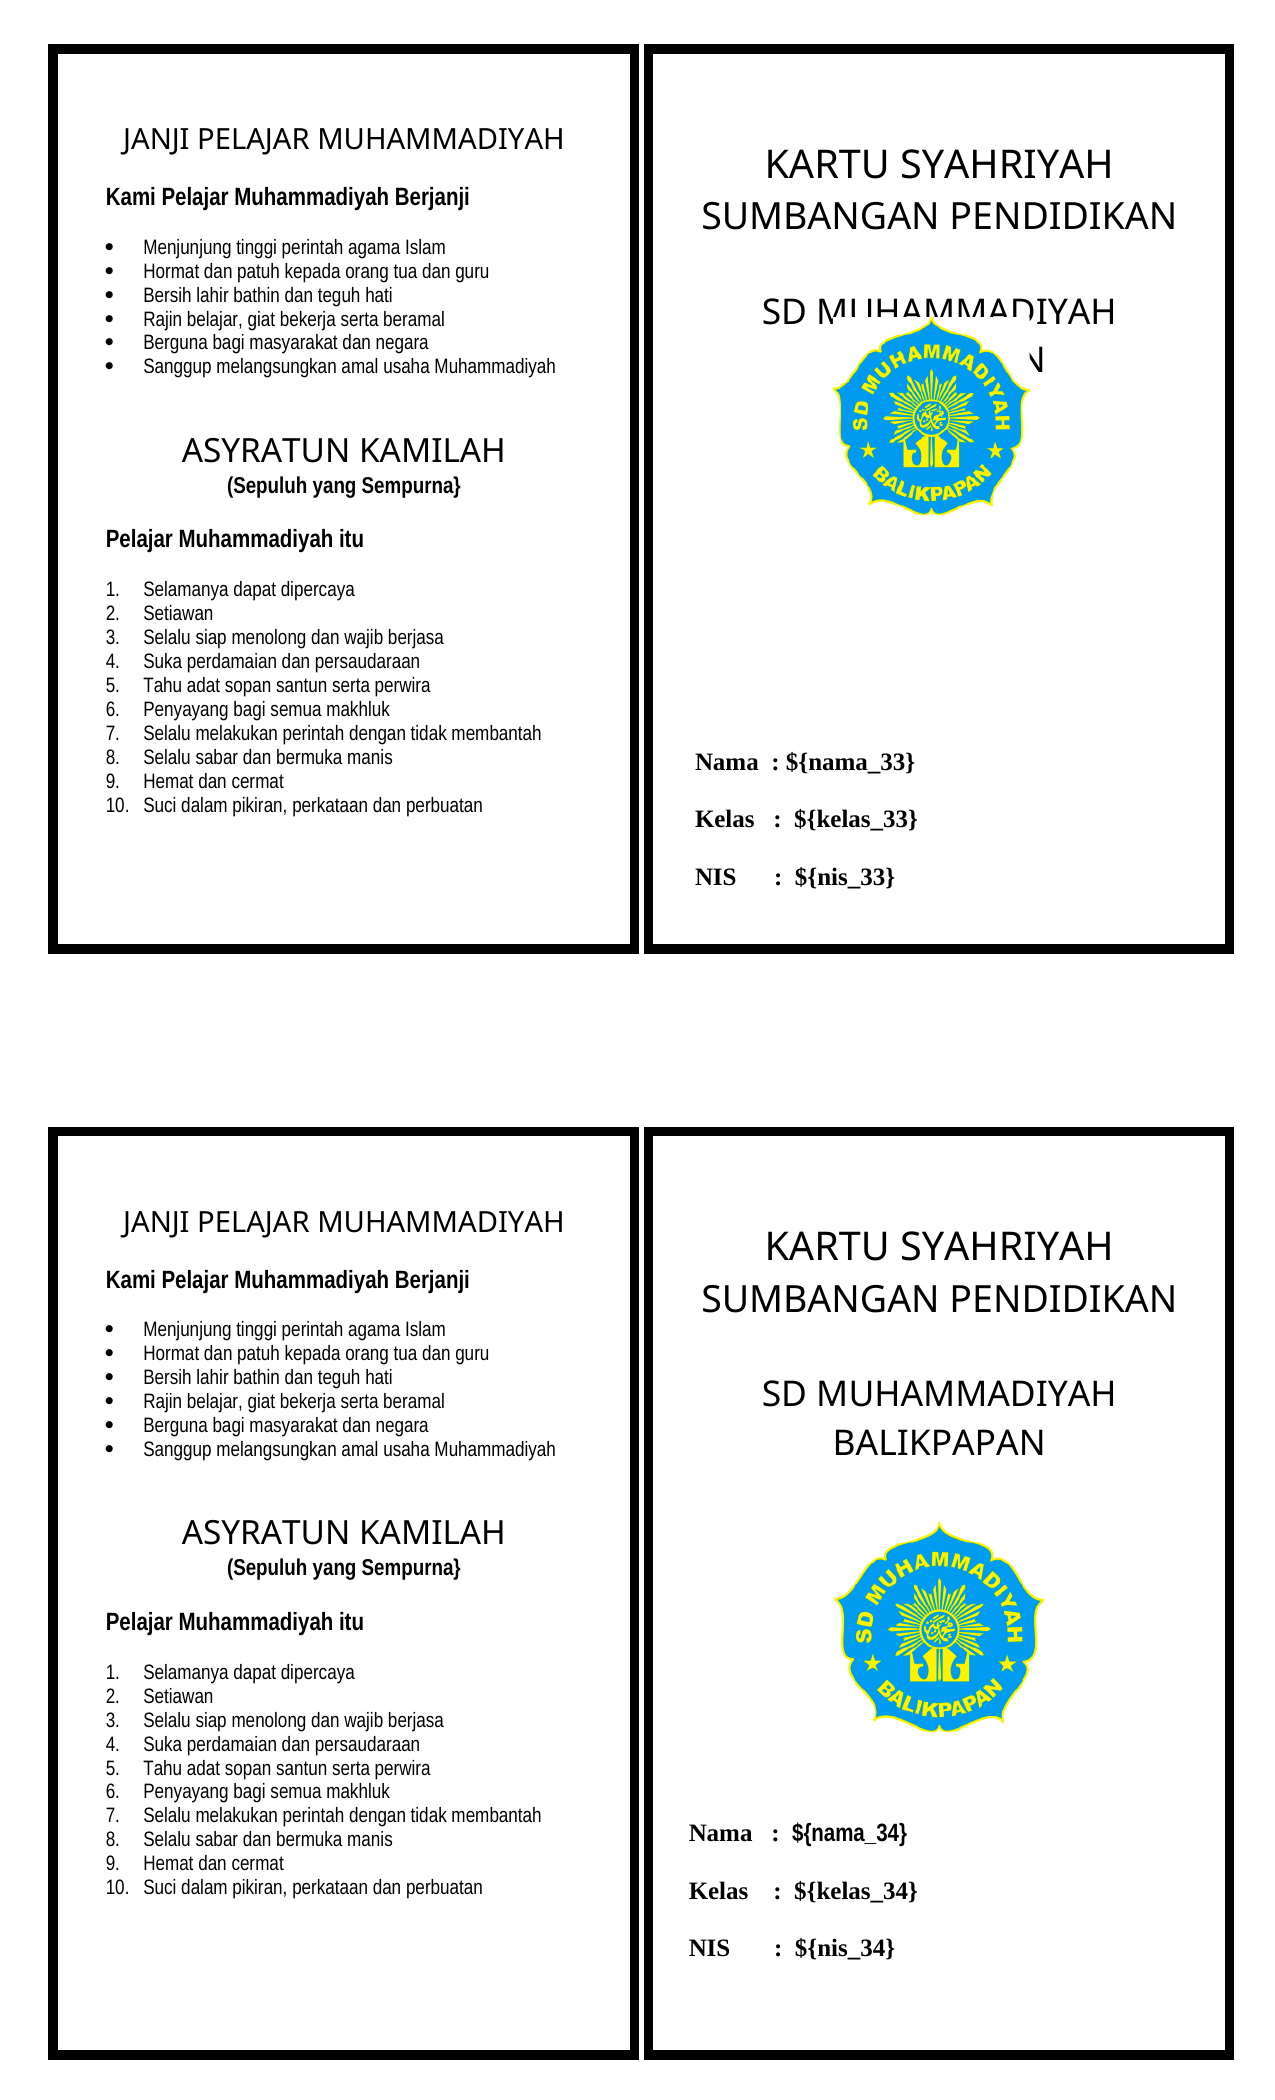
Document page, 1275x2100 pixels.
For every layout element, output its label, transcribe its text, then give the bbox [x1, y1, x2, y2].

picture [832, 317, 1030, 515]
